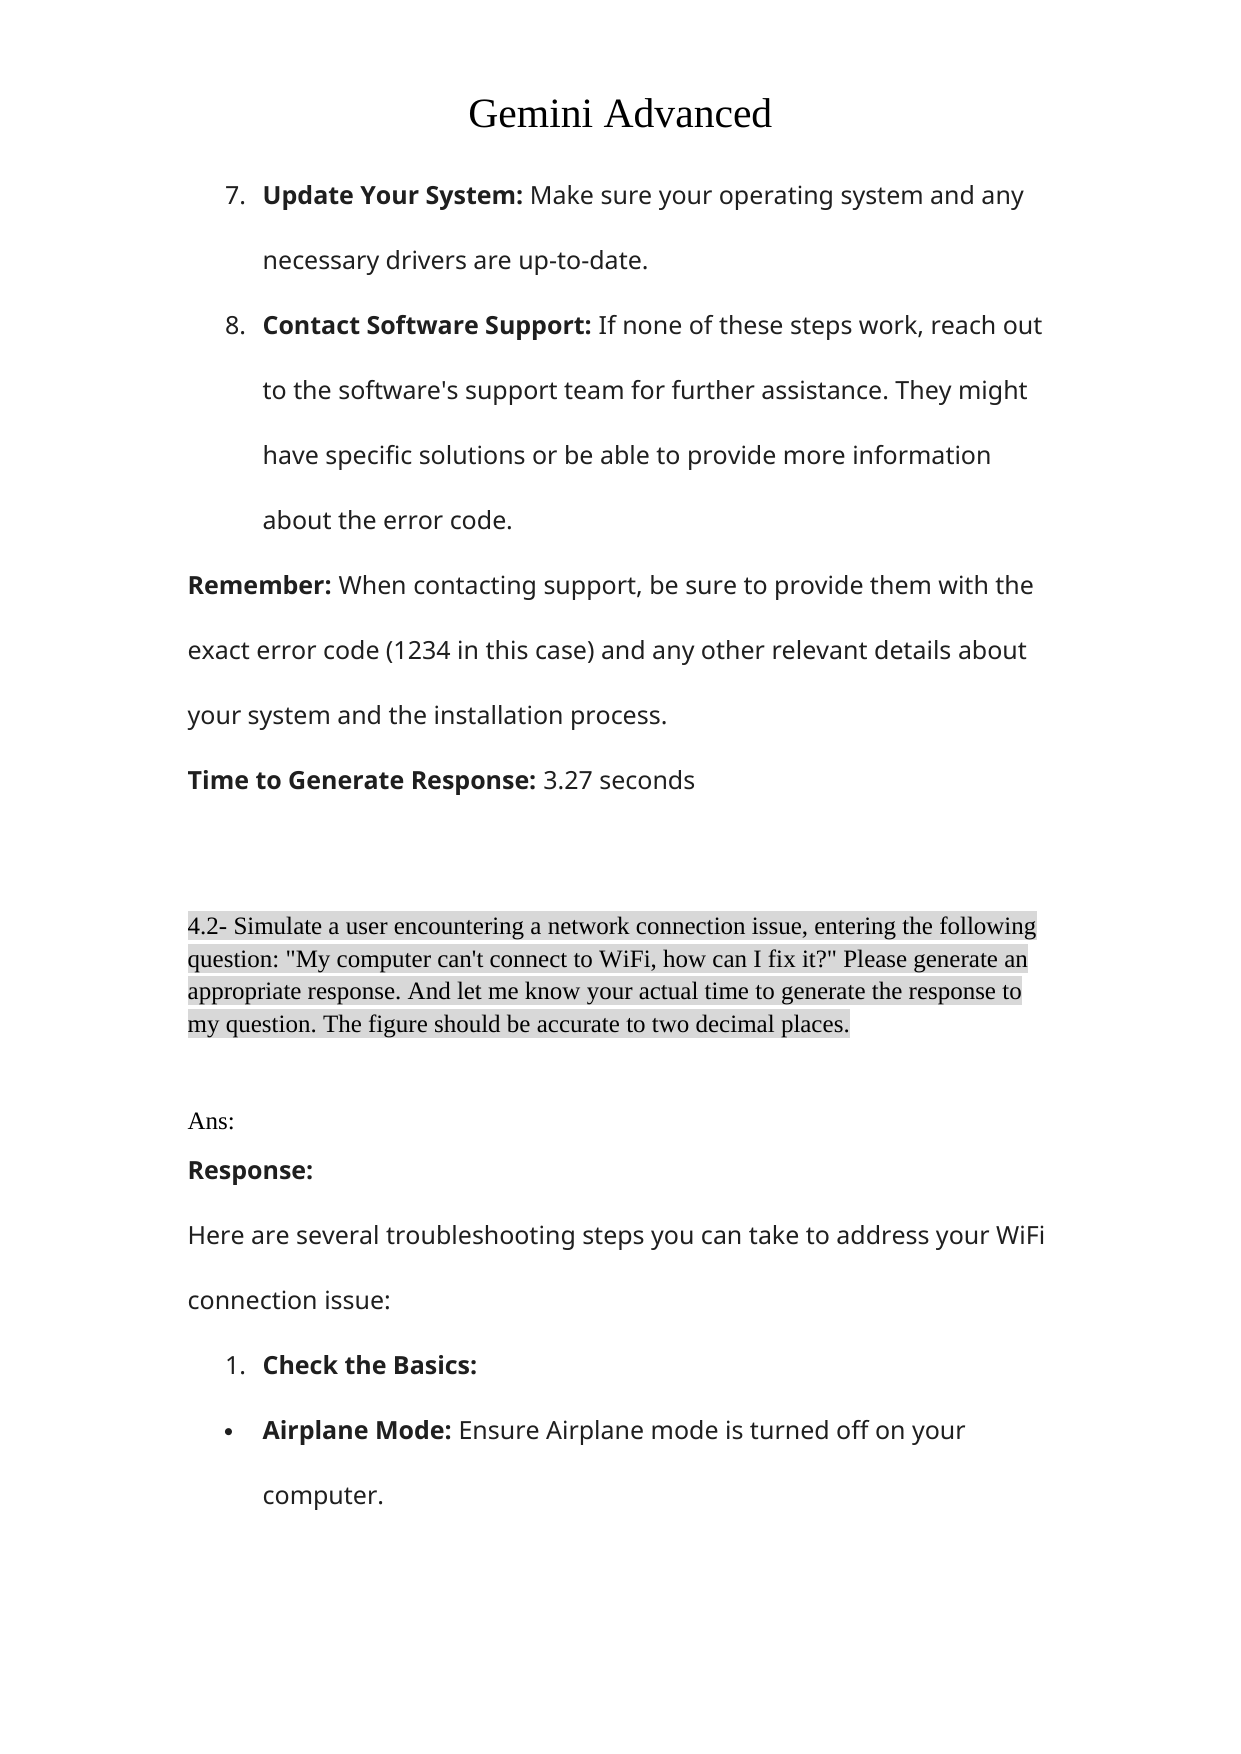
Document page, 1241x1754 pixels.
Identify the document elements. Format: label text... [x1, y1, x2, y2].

list Check the Basics: [225, 1332, 1053, 1397]
list Update Your System: Make sure your operating system and any necessary drivers are up-to-date. [225, 162, 1053, 292]
text Ans: [187, 1104, 1053, 1137]
text Here are several troubleshooting steps you can take to address your WiFi connection issue: [187, 1202, 1053, 1332]
list Airplane Mode: Ensure Airplane mode is turned off on your computer. [225, 1397, 1053, 1527]
text Time to Generate Response: 3.27 seconds [187, 747, 1053, 812]
text Remember: When contacting support, be sure to provide them with the exact error code (1234 in this case) and any other relevant details about your system and the installation process. [187, 552, 1053, 747]
text Response: [187, 1137, 1053, 1202]
text 4.2- Simulate a user encountering a network connection issue, entering the following question: "My computer can't connect to WiFi, how can I fix it?" Please generate an appropriate response. And let me know your actual time to generate the response to my question. The figure should be accurate to two decimal places. [187, 909, 1053, 1039]
list Contact Software Support: If none of these steps work, reach out to the software's support team for further assistance. They might have specific solutions or be able to provide more information about the error code. [225, 292, 1053, 552]
